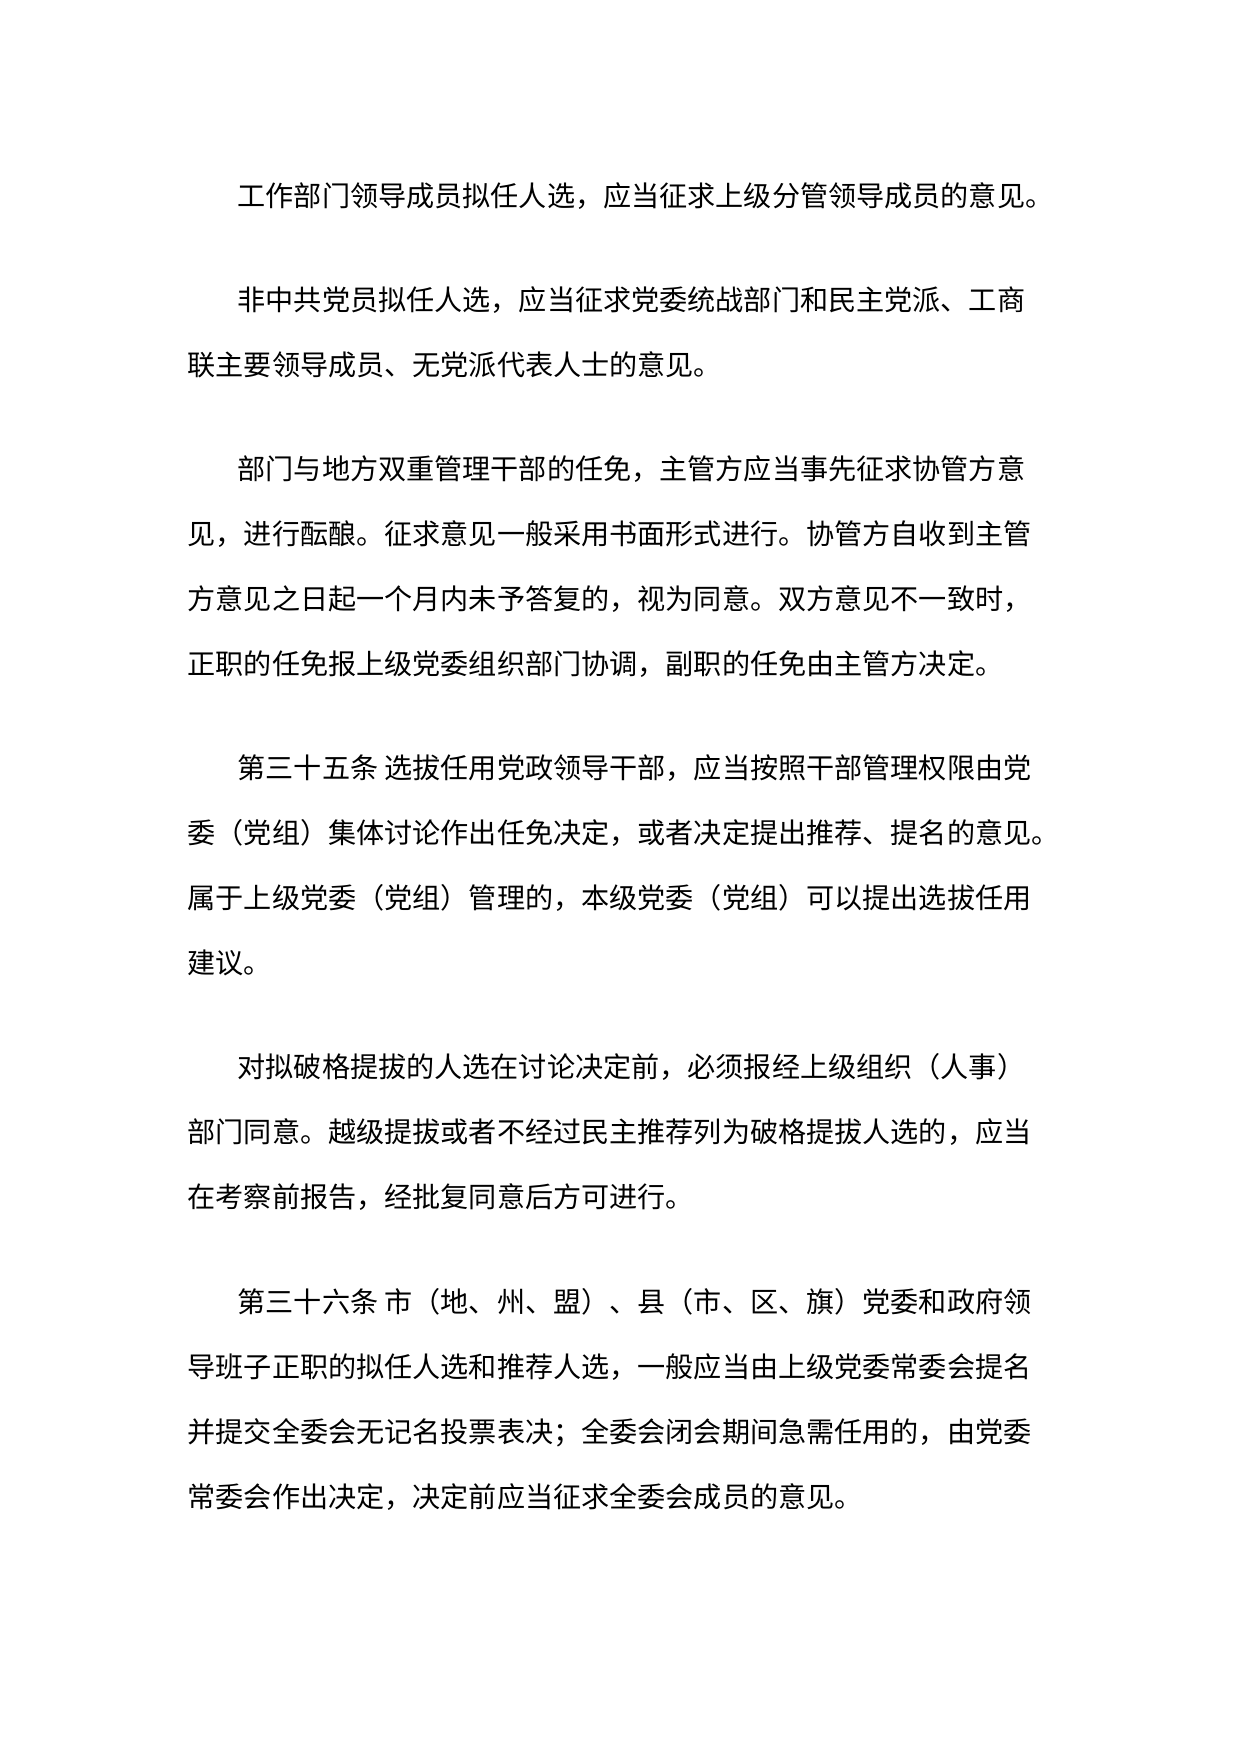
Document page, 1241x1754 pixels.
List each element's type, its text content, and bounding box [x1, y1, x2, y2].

text 对拟破格提拔的人选在讨论决定前，必须报经上级组织（人事）部门同意。越级提拔或者不经过民主推荐列为破格提拔人选的，应当在考察前报告，经批复同意后方可进行。 [187, 1033, 1053, 1228]
text 第三十五条 选拔任用党政领导干部，应当按照干部管理权限由党委（党组）集体讨论作出任免决定，或者决定提出推荐、提名的意见。属于上级党委（党组）管理的，本级党委（党组）可以提出选拔任用建议。 [187, 734, 1053, 994]
text 部门与地方双重管理干部的任免，主管方应当事先征求协管方意见，进行酝酿。征求意见一般采用书面形式进行。协管方自收到主管方意见之日起一个月内未予答复的，视为同意。双方意见不一致时，正职的任免报上级党委组织部门协调，副职的任免由主管方决定。 [187, 435, 1053, 695]
text 非中共党员拟任人选，应当征求党委统战部门和民主党派、工商联主要领导成员、无党派代表人士的意见。 [187, 266, 1053, 396]
text 工作部门领导成员拟任人选，应当征求上级分管领导成员的意见。 [187, 162, 1053, 227]
text 第三十六条 市（地、州、盟）、县（市、区、旗）党委和政府领导班子正职的拟任人选和推荐人选，一般应当由上级党委常委会提名并提交全委会无记名投票表决；全委会闭会期间急需任用的，由党委常委会作出决定，决定前应当征求全委会成员的意见。 [187, 1267, 1053, 1527]
